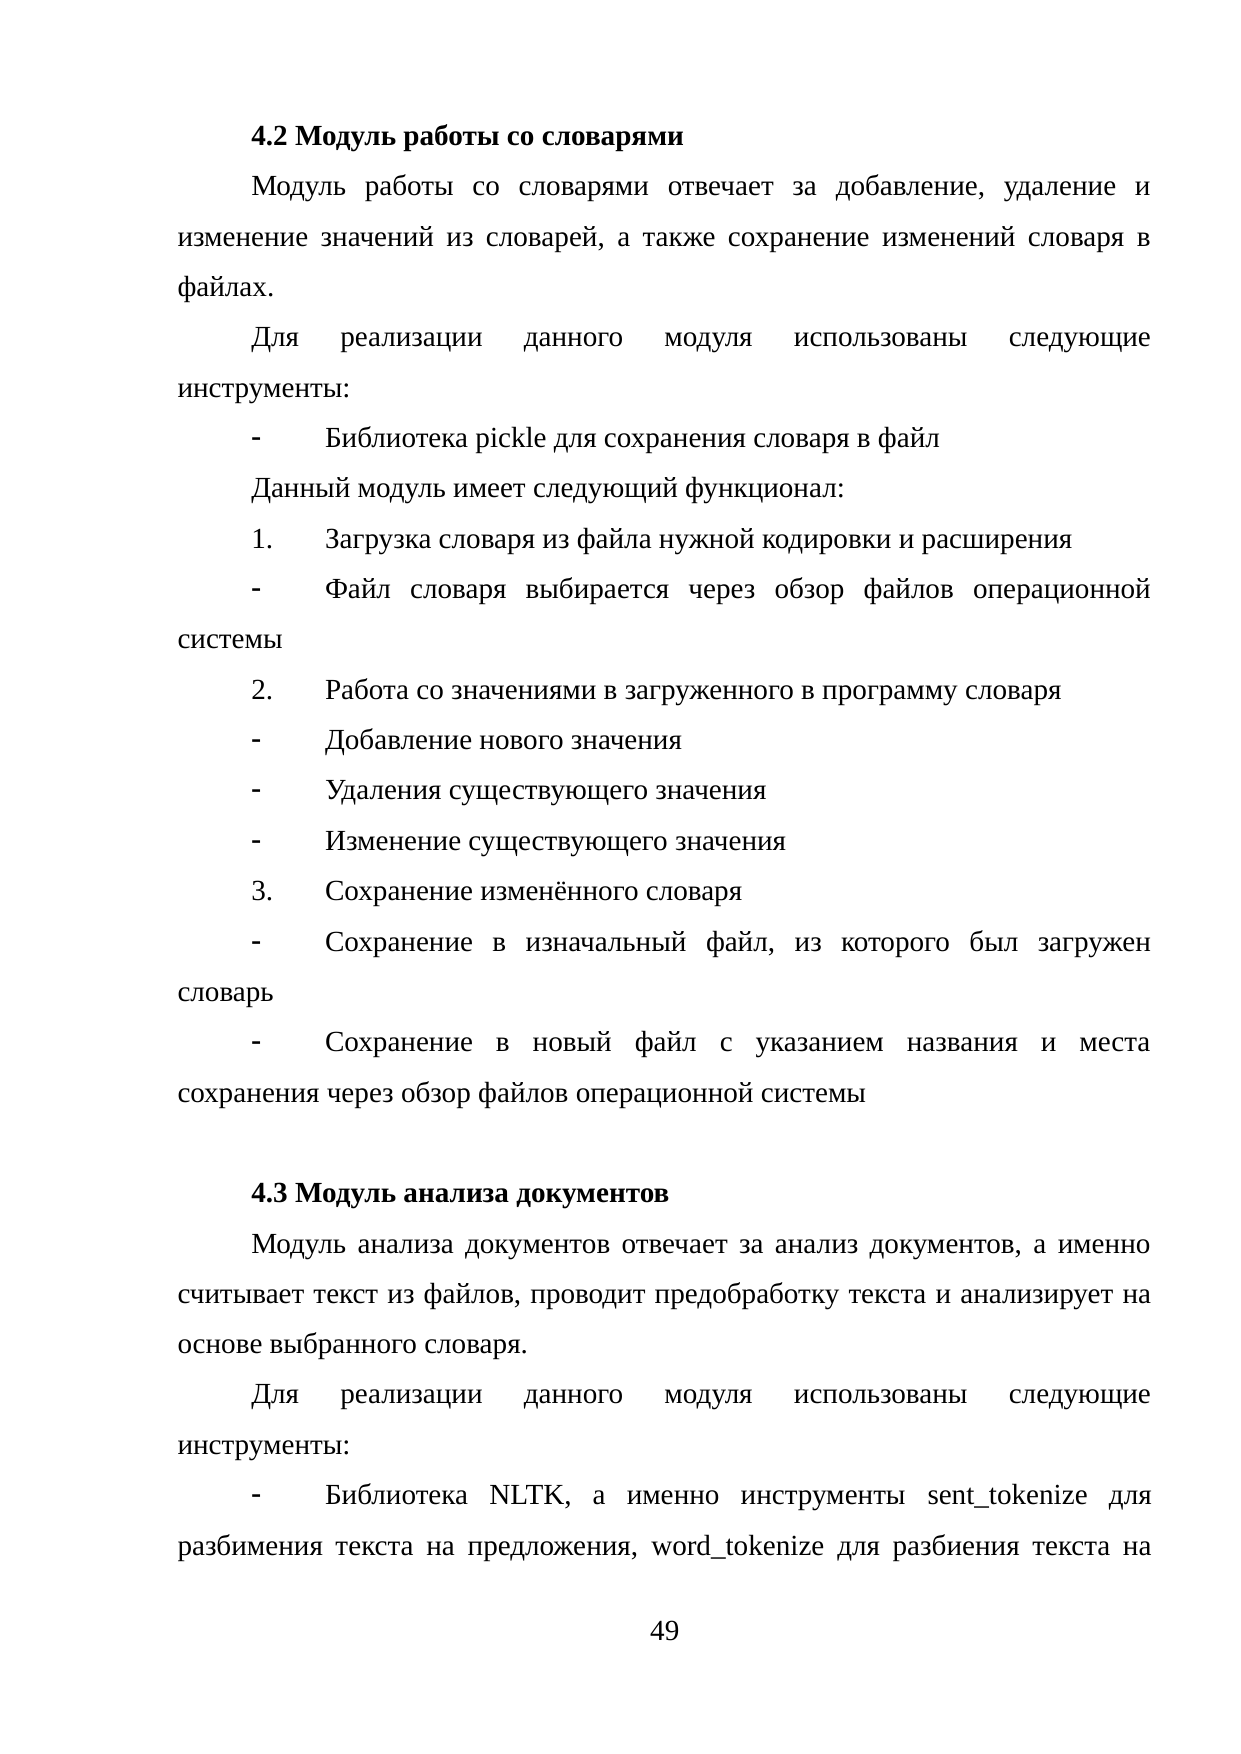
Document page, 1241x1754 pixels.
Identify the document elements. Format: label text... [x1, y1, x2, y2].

list Изменение существующего значения [177, 823, 1152, 857]
list Сохранение в изначальный файл, из которого был загружен словарь [177, 924, 1152, 1008]
text Для реализации данного модуля использованы следующие инструменты: [177, 1377, 1152, 1461]
list Загрузка словаря из файла нужной кодировки и расширения [177, 521, 1152, 554]
list Файл словаря выбирается через обзор файлов операционной системы [177, 571, 1152, 655]
list Удаления существующего значения [177, 772, 1152, 806]
list Сохранение в новый файл с указанием названия и места сохранения через обзор файлов операционной системы [177, 1024, 1152, 1108]
subtitle 4.3 Модуль анализа документов [177, 1175, 1152, 1209]
list Сохранение изменённого словаря [177, 873, 1152, 907]
text Для реализации данного модуля использованы следующие инструменты: [177, 319, 1152, 403]
subtitle 4.2 Модуль работы со словарями [177, 118, 1152, 152]
list Добавление нового значения [177, 722, 1152, 756]
text Модуль работы со словарями отвечает за добавление, удаление и изменение значений из словарей, а также сохранение изменений словаря в файлах. [177, 168, 1152, 303]
list Работа со значениями в загруженного в программу словаря [177, 672, 1152, 705]
text Модуль анализа документов отвечает за анализ документов, а именно считывает текст из файлов, проводит предобработку текста и анализирует на основе выбранного словаря. [177, 1226, 1152, 1360]
list Библиотека pickle для сохранения словаря в файл [177, 420, 1152, 454]
text Данный модуль имеет следующий функционал: [177, 470, 1152, 504]
